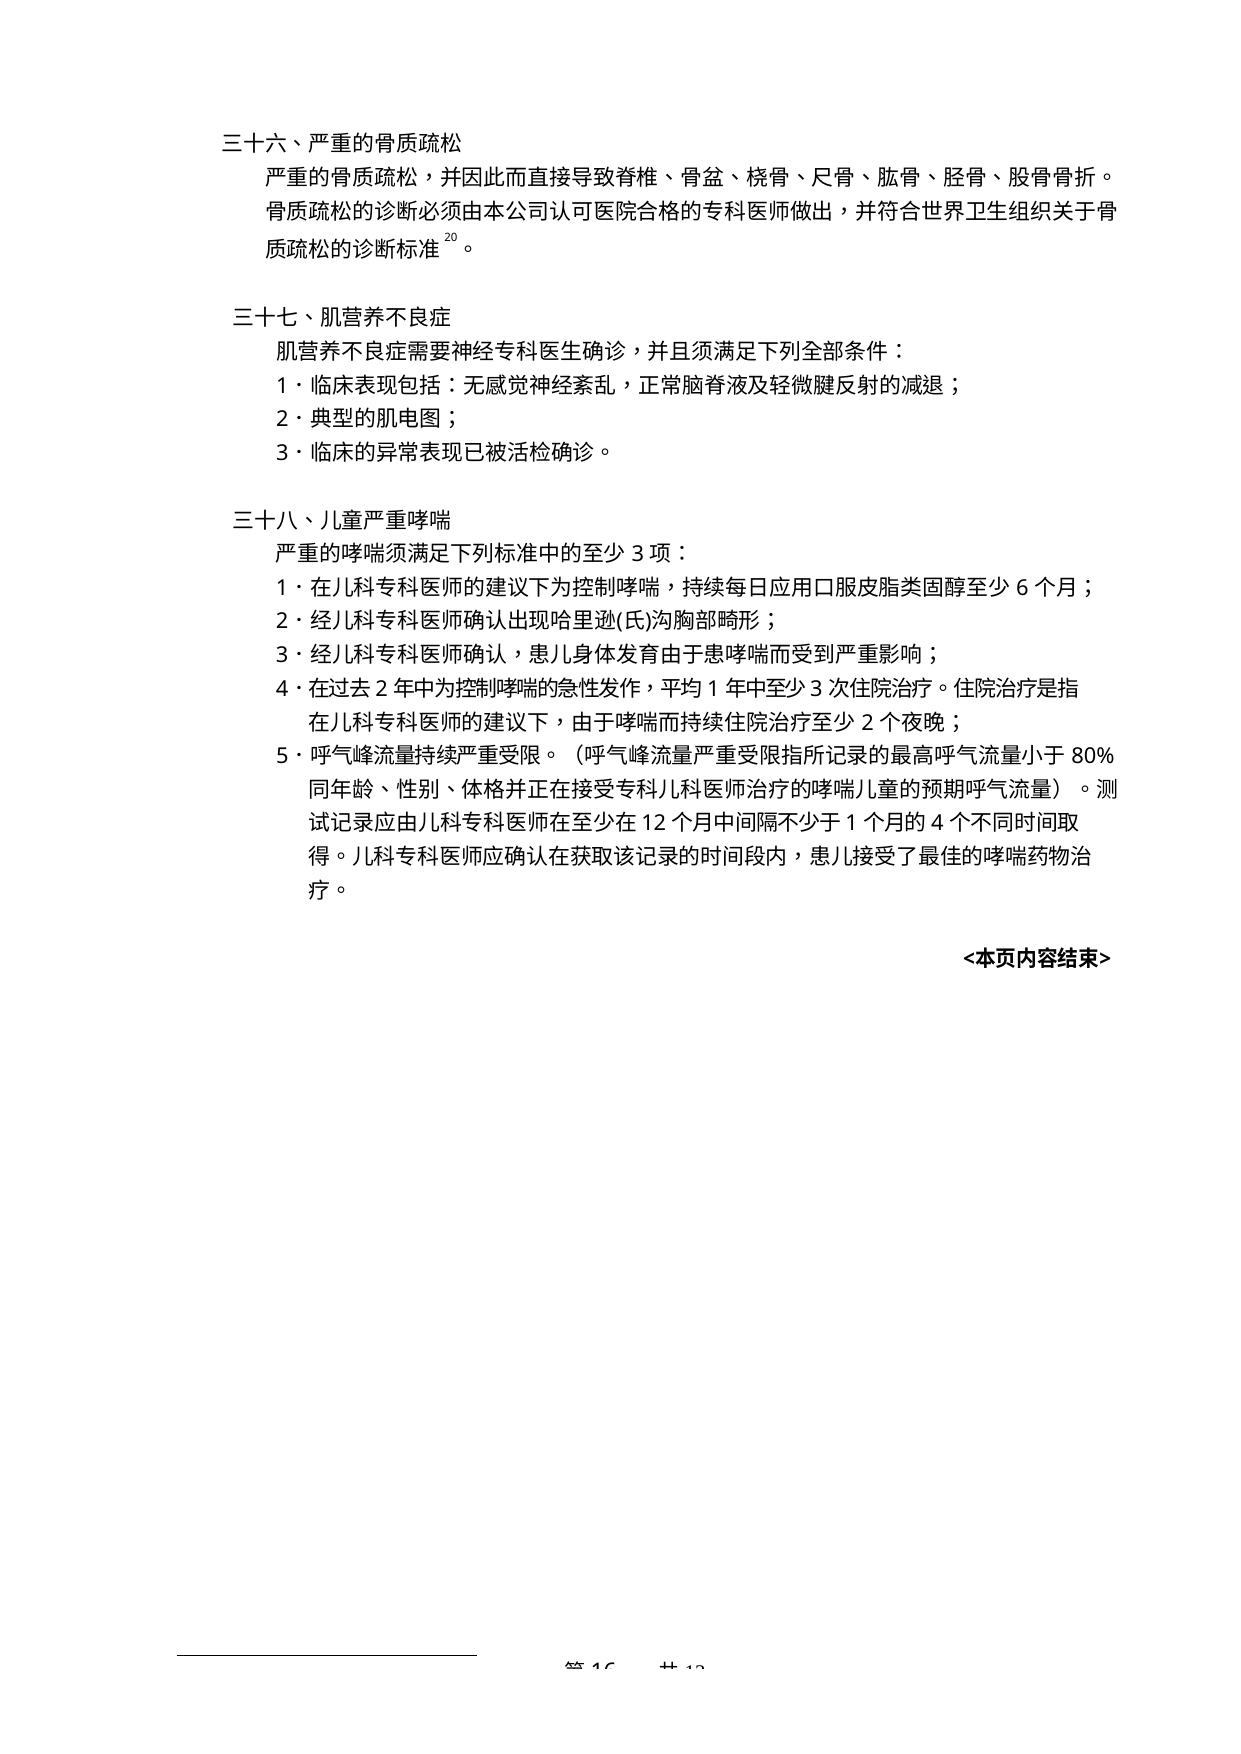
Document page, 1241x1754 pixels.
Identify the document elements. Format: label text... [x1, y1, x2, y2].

text 3．经儿科专科医师确认，患儿身体发育由于患哮喘而受到严重影响； [276, 639, 1134, 669]
subtitle <本页内容结束> [167, 943, 1111, 973]
text 1．在儿科专科医师的建议下为控制哮喘，持续每日应用口服皮脂类固醇至少 6 个月； [276, 572, 1134, 602]
text 在儿科专科医师的建议下，由于哮喘而持续住院治疗至少 2 个夜晚； [308, 706, 1134, 736]
text 2．经儿科专科医师确认出现哈里逊(氏)沟胸部畸形； [276, 606, 1134, 635]
text 3．临床的异常表现已被活检确诊。 [276, 437, 1134, 467]
text 严重的哮喘须满足下列标准中的至少 3 项： [276, 538, 1134, 568]
text 5．呼气峰流量持续严重受限。（呼气峰流量严重受限指所记录的最高呼气流量小于 80% 同年龄、性别、体格并正在接受专科儿科医师治疗的哮喘儿童的预期呼气流量）。测试记录应由儿科专科医师在至少在12 个月中间隔不少于1 个月的4 个不同时间取得。儿科专科医师应确认在获取该记录的时间段内，患儿接受了最佳的哮喘药物治疗。 [276, 740, 1122, 904]
text 严重的骨质疏松，并因此而直接导致脊椎、骨盆、桡骨、尺骨、肱骨、胫骨、股骨骨折。骨质疏松的诊断必须由本公司认可医院合格的专科医师做出，并符合世界卫生组织关于骨质疏松的诊断标准20。 [265, 162, 1118, 264]
text 肌营养不良症需要神经专科医生确诊，并且须满足下列全部条件： [276, 336, 1134, 366]
text 三十七、肌营养不良症 [230, 302, 453, 332]
text 三十六、严重的骨质疏松 [221, 128, 1134, 158]
text 4．在过去 2 年中为控制哮喘的急性发作，平均 1 年中至少 3 次住院治疗。住院治疗是指 [276, 673, 1134, 703]
text 三十八、儿童严重哮喘 [230, 504, 453, 534]
text 1．临床表现包括：无感觉神经紊乱，正常脑脊液及轻微腱反射的减退； [276, 370, 1134, 399]
text 2．典型的肌电图； [276, 403, 1134, 433]
